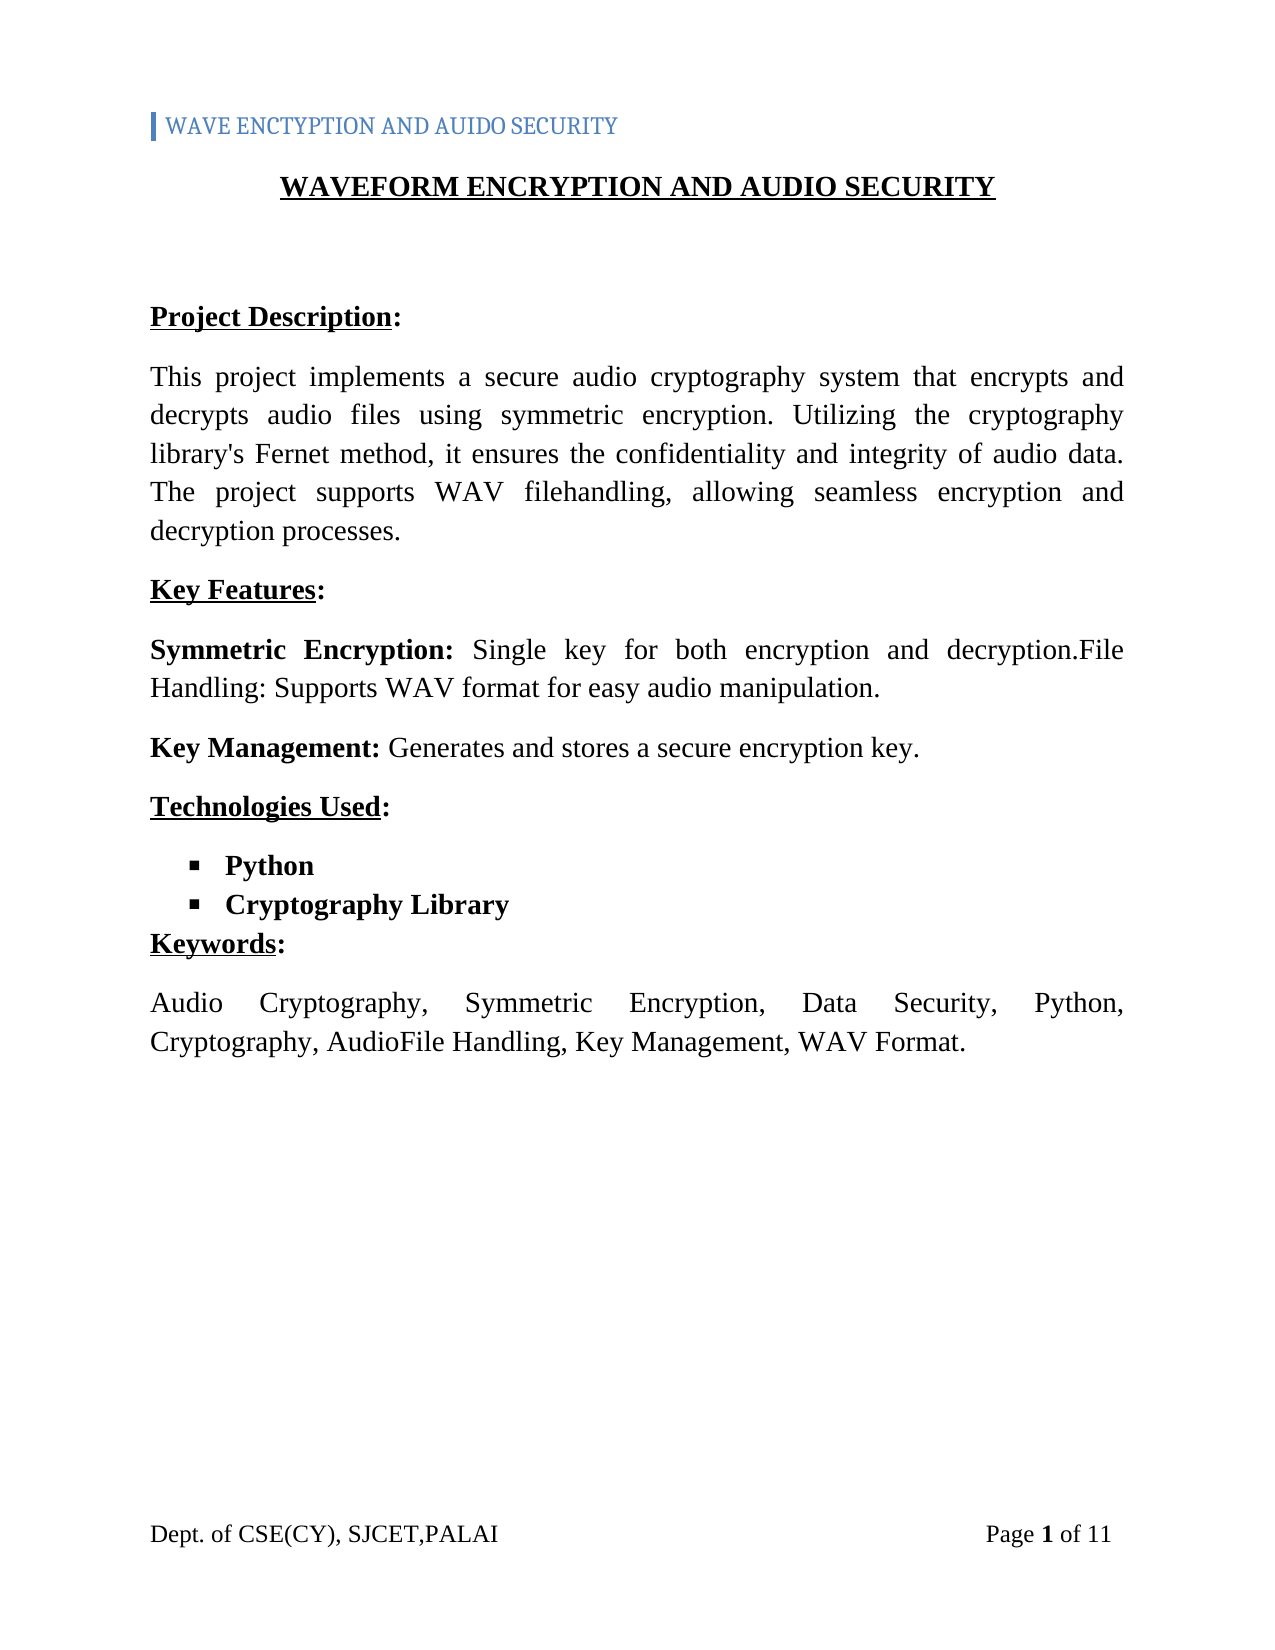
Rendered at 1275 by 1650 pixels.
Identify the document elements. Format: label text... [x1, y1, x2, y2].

list Python [187, 848, 1125, 882]
text Project Description: [150, 299, 1125, 333]
text Audio Cryptography, Symmetric Encryption, Data Security, Python, Cryptography, AudioFile Handling, Key Management, WAV Format. [150, 985, 1125, 1057]
text Keywords: [150, 926, 1125, 959]
text Key Features: [150, 572, 1125, 606]
list Cryptography Library [187, 887, 1125, 921]
text Symmetric Encryption: Single key for both encryption and decryption.File Handling: Supports WAV format for easy audio manipulation. [150, 632, 1125, 704]
text WAVEFORM ENCRYPTION AND AUDIO SECURITY [150, 169, 1125, 203]
text This project implements a secure audio cryptography system that encrypts and decrypts audio files using symmetric encryption. Utilizing the cryptography library's Fernet method, it ensures the confidentiality and integrity of audio data. The project supports WAV filehandling, allowing seamless encryption and decryption processes. [150, 359, 1125, 547]
text Key Management: Generates and stores a secure encryption key. [150, 730, 1125, 763]
text Technologies Used: [150, 789, 1125, 823]
